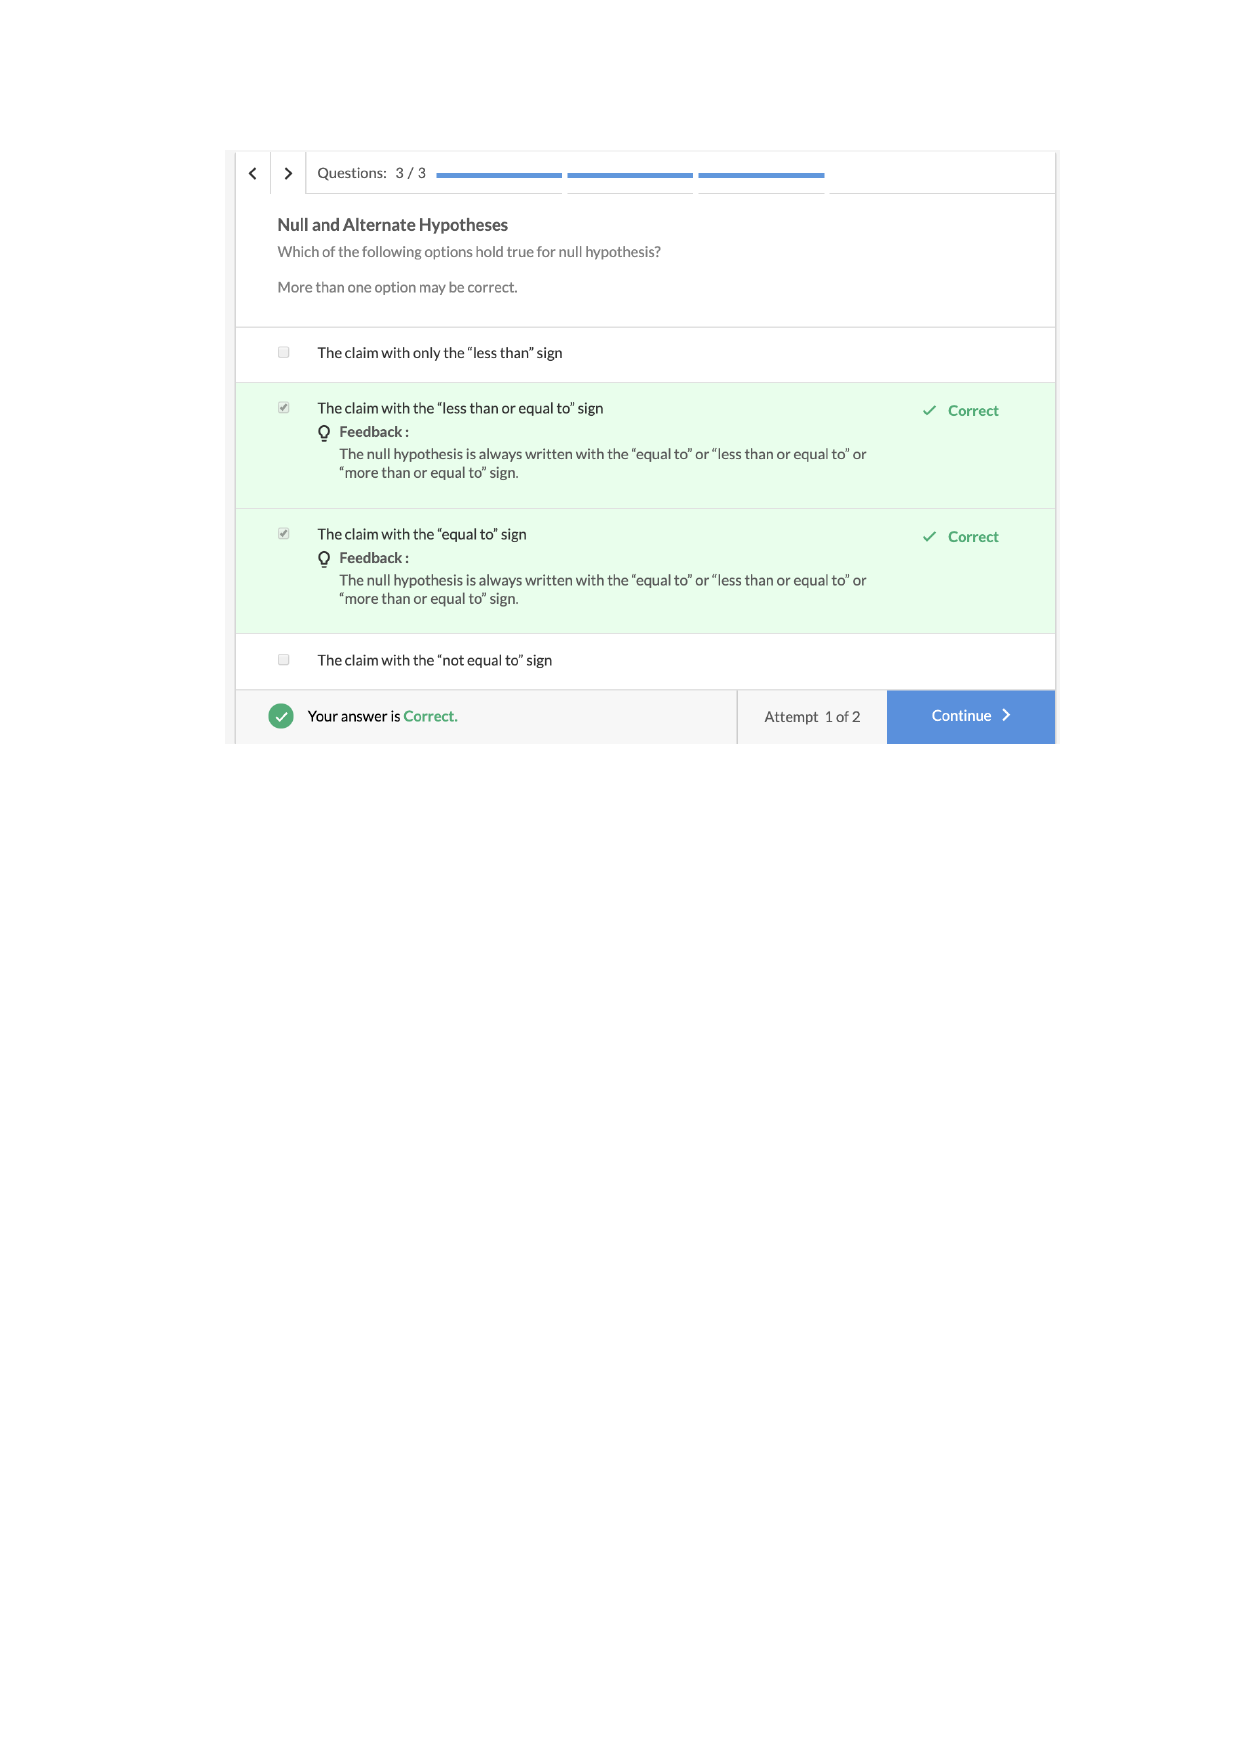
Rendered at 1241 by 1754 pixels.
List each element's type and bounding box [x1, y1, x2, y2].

picture [225, 150, 1060, 744]
